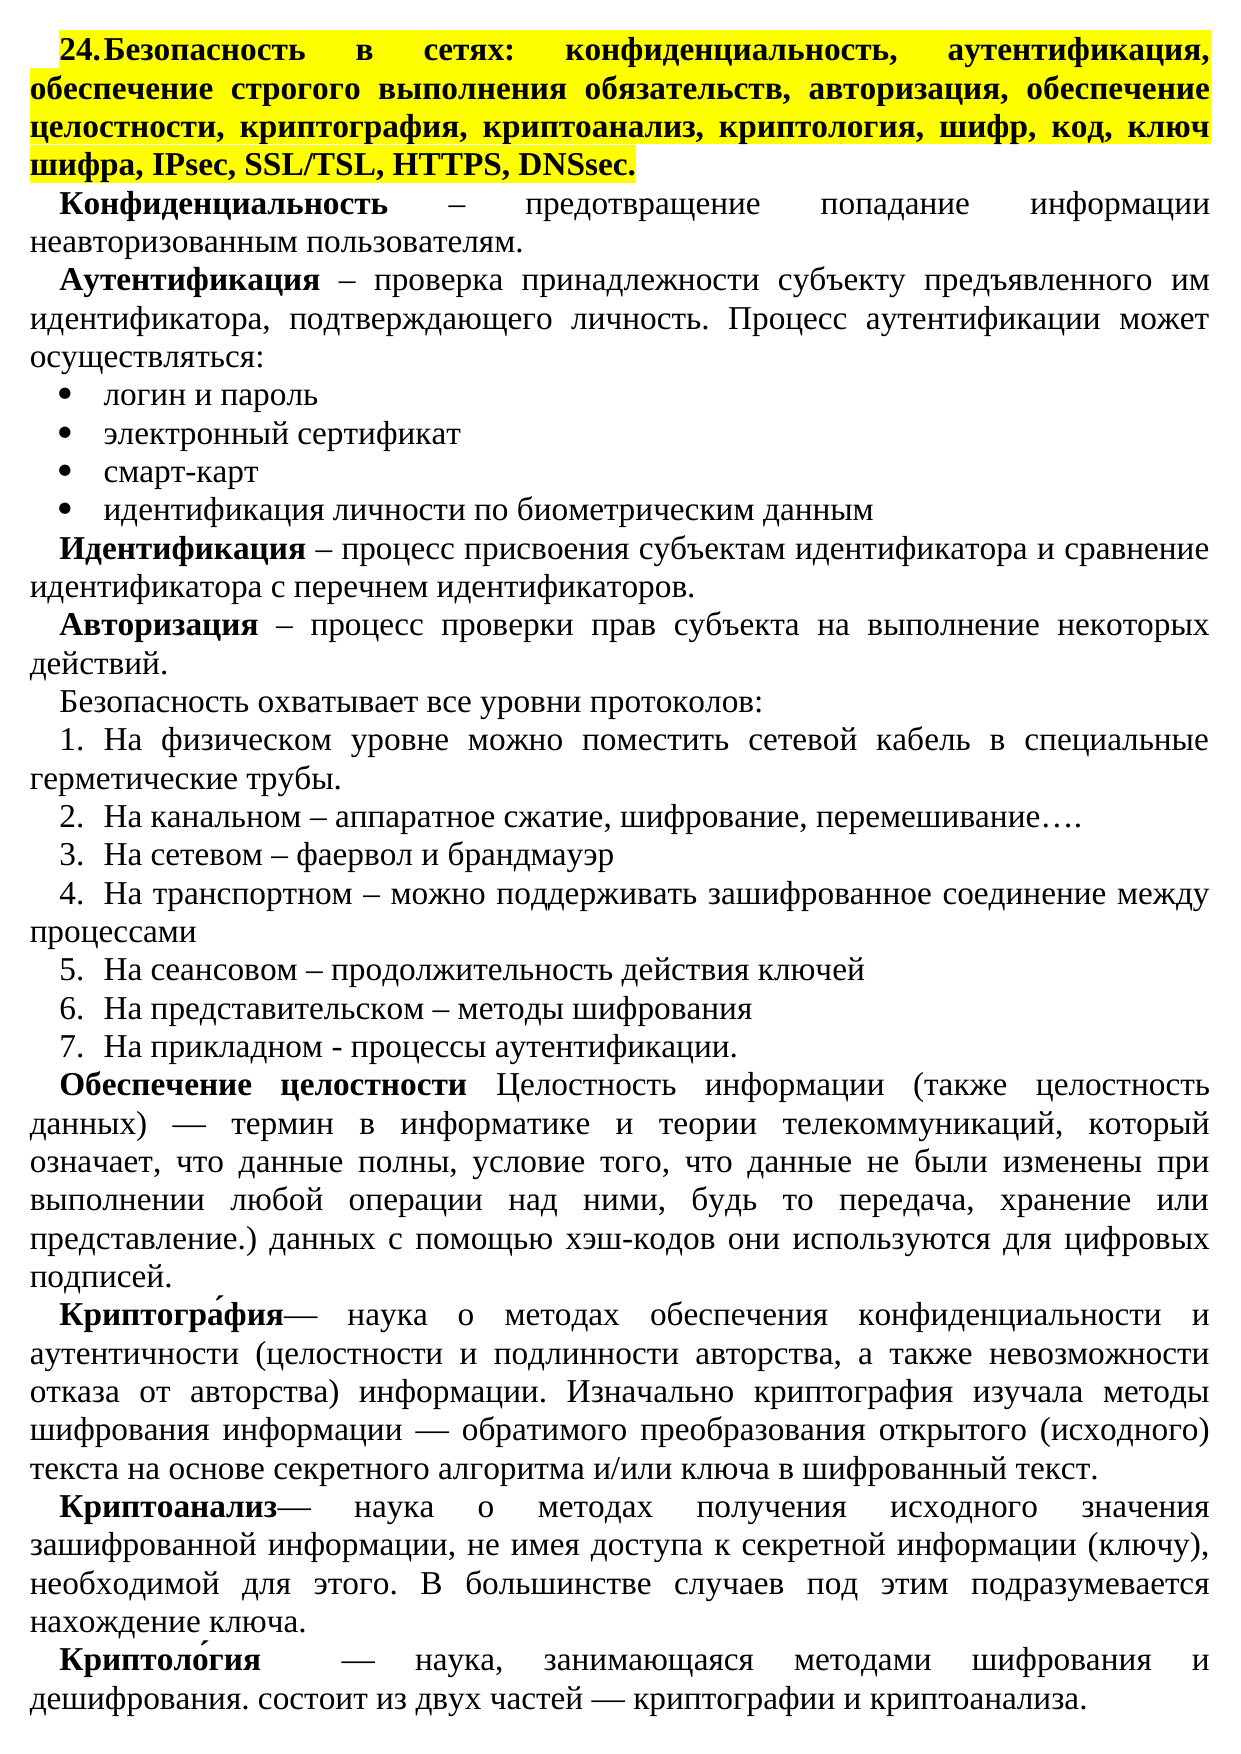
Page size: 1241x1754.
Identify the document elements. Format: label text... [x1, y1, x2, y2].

list идентификация личности по биометрическим данным [29, 489, 1211, 528]
text Криптогра́фия— наука о методах обеспечения конфиденциальности и аутентичности (целостности и подлинности авторства, а также невозможности отказа от авторства) информации. Изначально криптография изучала методы шифрования информации — обратимого преобразования открытого (исходного) текста на основе секретного алгоритма и/или ключа в шифрованный текст. [29, 1294, 1211, 1486]
list смарт-карт [29, 451, 1211, 489]
text Криптоанализ— наука о методах получения исходного значения зашифрованной информации, не имея доступа к секретной информации (ключу), необходимой для этого. В большинстве случаев под этим подразумевается нахождение ключа. [29, 1486, 1211, 1639]
list На прикладном - процессы аутентификации. [29, 1026, 1211, 1064]
text Идентификация – процесс присвоения субъектам идентификатора и сравнение идентификатора с перечнем идентификаторов. [29, 528, 1211, 604]
text Конфиденциальность – предотвращение попадание информации неавторизованным пользователям. [29, 183, 1211, 259]
list На сетевом – фаервол и брандмауэр [29, 834, 1211, 873]
text Авторизация – процесс проверки прав субъекта на выполнение некоторых действий. [29, 604, 1211, 681]
list На физическом уровне можно поместить сетевой кабель в специальные герметические трубы. [29, 719, 1211, 796]
list На представительском – методы шифрования [29, 988, 1211, 1026]
text Криптоло́гия — наука, занимающаяся методами шифрования и дешифрования. состоит из двух частей — криптографии и криптоанализа. [29, 1639, 1211, 1716]
text Аутентификация – проверка принадлежности субъекту предъявленного им идентификатора, подтверждающего личность. Процесс аутентификации может осуществляться: [29, 259, 1211, 374]
list На канальном – аппаратное сжатие, шифрование, перемешивание…. [29, 796, 1211, 834]
text Безопасность охватывает все уровни протоколов: [29, 681, 1211, 719]
list электронный сертификат [29, 413, 1211, 451]
list логин и пароль [29, 374, 1211, 413]
text Обеспечение целостности Целостность информации (также целостность данных) — термин в информатике и теории телекоммуникаций, который означает, что данные полны, условие того, что данные не были изменены при выполнении любой операции над ними, будь то передача, хранение или представление.) данных с помощью хэш-кодов они используются для цифровых подписей. [29, 1064, 1211, 1294]
list На сеансовом – продолжительность действия ключей [29, 949, 1211, 988]
list На транспортном – можно поддерживать зашифрованное соединение между процессами [29, 873, 1211, 949]
subtitle Безопасность в сетях: конфиденциальность, аутентификация, обеспечение строгого выполнения обязательств, авторизация, обеспечение целостности, криптография, криптоанализ, криптология, шифр, код, ключ шифра, IPsec, SSL/TSL, HTTPS, DNSsec. [29, 29, 1211, 183]
